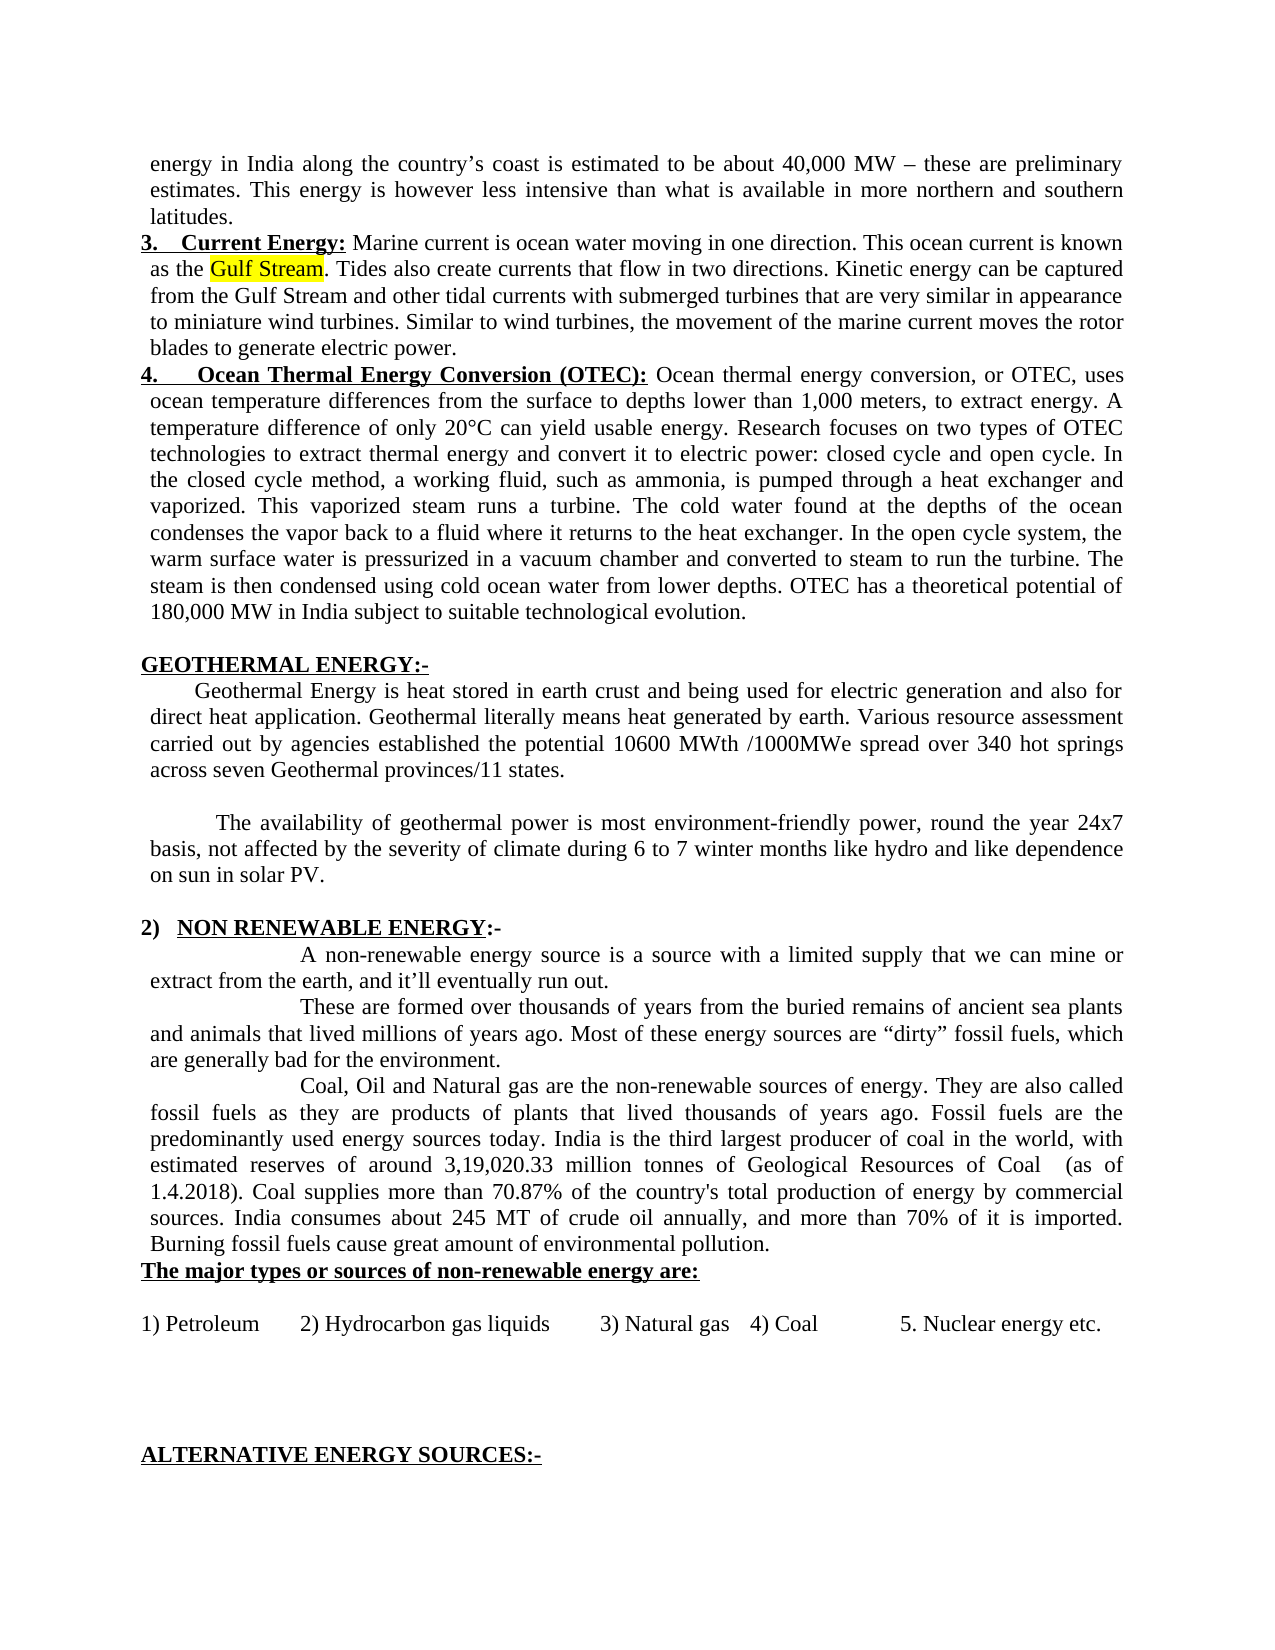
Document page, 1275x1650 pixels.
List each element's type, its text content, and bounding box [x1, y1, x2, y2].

text 4. Ocean Thermal Energy Conversion (OTEC): Ocean thermal energy conversion, or OTEC, uses ocean temperature differences from the surface to depths lower than 1,000 meters, to extract energy. A temperature difference of only 20°C can yield usable energy. Research focuses on two types of OTEC technologies to extract thermal energy and convert it to electric power: closed cycle and open cycle. In the closed cycle method, a working fluid, such as ammonia, is pumped through a heat exchanger and vaporized. This vaporized steam runs a turbine. The cold water found at the depths of the ocean condenses the vapor back to a fluid where it returns to the heat exchanger. In the open cycle system, the warm surface water is pressurized in a vacuum chamber and converted to steam to run the turbine. The steam is then condensed using cold ocean water from lower depths. OTEC has a theoretical potential of 180,000 MW in India subject to suitable technological evolution. [141, 361, 1125, 624]
text A non-renewable energy source is a source with a limited supply that we can mine or extract from the earth, and it’ll eventually run out. [141, 941, 1125, 993]
text These are formed over thousands of years from the buried remains of ancient sea plants and animals that lived millions of years ago. Most of these energy sources are “dirty” fossil fuels, which are generally bad for the environment. [141, 993, 1125, 1072]
text 3. Current Energy: Marine current is ocean water moving in one direction. This ocean current is known as the Gulf Stream. Tides also create currents that flow in two directions. Kinetic energy can be captured from the Gulf Stream and other tidal currents with submerged turbines that are very similar in appearance to miniature wind turbines. Similar to wind turbines, the movement of the marine current moves the rotor blades to generate electric power. [141, 229, 1125, 361]
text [141, 150, 1125, 229]
text Geothermal Energy is heat stored in earth crust and being used for electric generation and also for direct heat application. Geothermal literally means heat generated by earth. Various resource assessment carried out by agencies established the potential 10600 MWth /1000MWe spread over 340 hot springs across seven Geothermal provinces/11 states. [141, 677, 1125, 782]
text Coal, Oil and Natural gas are the non-renewable sources of energy. They are also called fossil fuels as they are products of plants that lived thousands of years ago. Fossil fuels are the predominantly used energy sources today. India is the third largest producer of coal in the world, with estimated reserves of around 3,19,020.33 million tonnes of Geological Resources of Coal (as of 1.4.2018). Coal supplies more than 70.87% of the country's total production of energy by commercial sources. India consumes about 245 MT of crude oil annually, and more than 70% of it is imported. Burning fossil fuels cause great amount of environmental pollution. [141, 1072, 1125, 1257]
text 2) Non Renewable energy:- [141, 914, 1125, 941]
text Geothermal energy:- [141, 651, 1125, 677]
text Alternative energy sources:- [141, 1441, 1125, 1468]
text 1) Petroleum 2) Hydrocarbon gas liquids 3) Natural gas 4) Coal 5. Nuclear energy etc. [141, 1309, 1125, 1336]
text The availability of geothermal power is most environment-friendly power, round the year 24x7 basis, not affected by the severity of climate during 6 to 7 winter months like hydro and like dependence on sun in solar PV. [141, 809, 1125, 888]
text The major types or sources of non-renewable energy are: [141, 1257, 1125, 1283]
